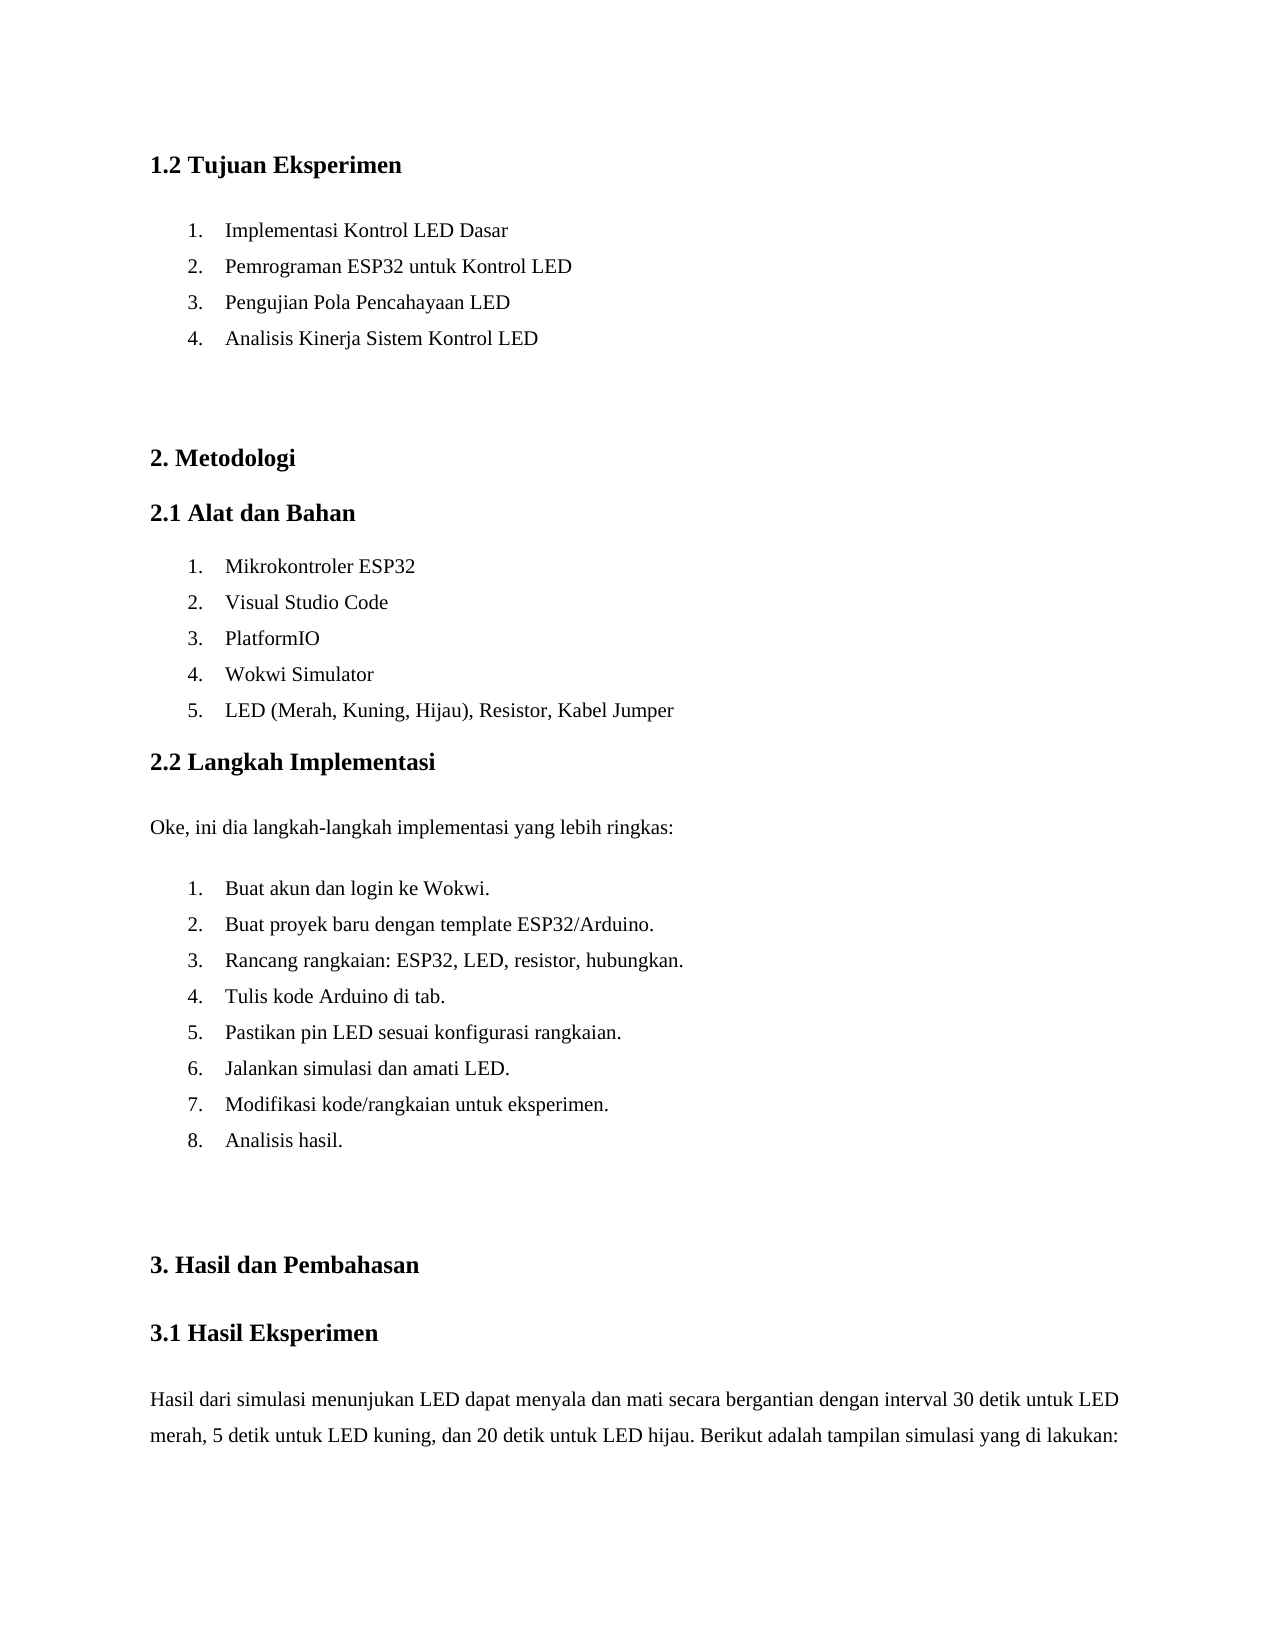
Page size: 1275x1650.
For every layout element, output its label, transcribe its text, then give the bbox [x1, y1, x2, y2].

text 2. Metodologi [150, 443, 1125, 472]
list Pengujian Pola Pencahayaan LED [187, 290, 1125, 314]
list Wokwi Simulator [187, 662, 1125, 686]
list Analisis hasil. [187, 1128, 1125, 1152]
text 1.2 Tujuan Eksperimen [150, 150, 1125, 179]
list Modifikasi kode/rangkaian untuk eksperimen. [187, 1092, 1125, 1116]
text 3. Hasil dan Pembahasan [150, 1250, 1125, 1279]
list ⁠Visual Studio Code [187, 590, 1125, 614]
list LED (Merah, Kuning, Hijau), Resistor, Kabel Jumper [187, 698, 1125, 722]
list Pastikan pin LED sesuai konfigurasi rangkaian. [187, 1020, 1125, 1044]
text Hasil dari simulasi menunjukan LED dapat menyala dan mati secara bergantian dengan interval 30 detik untuk LED merah, 5 detik untuk LED kuning, dan 20 detik untuk LED hijau. Berikut adalah tampilan simulasi yang di lakukan: [150, 1387, 1125, 1447]
list Rancang rangkaian: ESP32, LED, resistor, hubungkan. [187, 948, 1125, 972]
list Buat akun dan login ke Wokwi. [187, 876, 1125, 900]
text 2.2 Langkah Implementasi [150, 747, 1125, 776]
list Pemrograman ESP32 untuk Kontrol LED [187, 254, 1125, 278]
text Oke, ini dia langkah-langkah implementasi yang lebih ringkas: [150, 815, 1125, 839]
list Tulis kode Arduino di tab. [187, 984, 1125, 1008]
text 2.1 Alat dan Bahan [150, 498, 1125, 527]
list Jalankan simulasi dan amati LED. [187, 1056, 1125, 1080]
list Mikrokontroler ESP32 [187, 554, 1125, 578]
list Analisis Kinerja Sistem Kontrol LED [187, 326, 1125, 350]
list Implementasi Kontrol LED Dasar [187, 218, 1125, 242]
list Buat proyek baru dengan template ESP32/Arduino. [187, 912, 1125, 936]
list PlatformIO [187, 626, 1125, 650]
text 3.1 Hasil Eksperimen [150, 1318, 1125, 1347]
